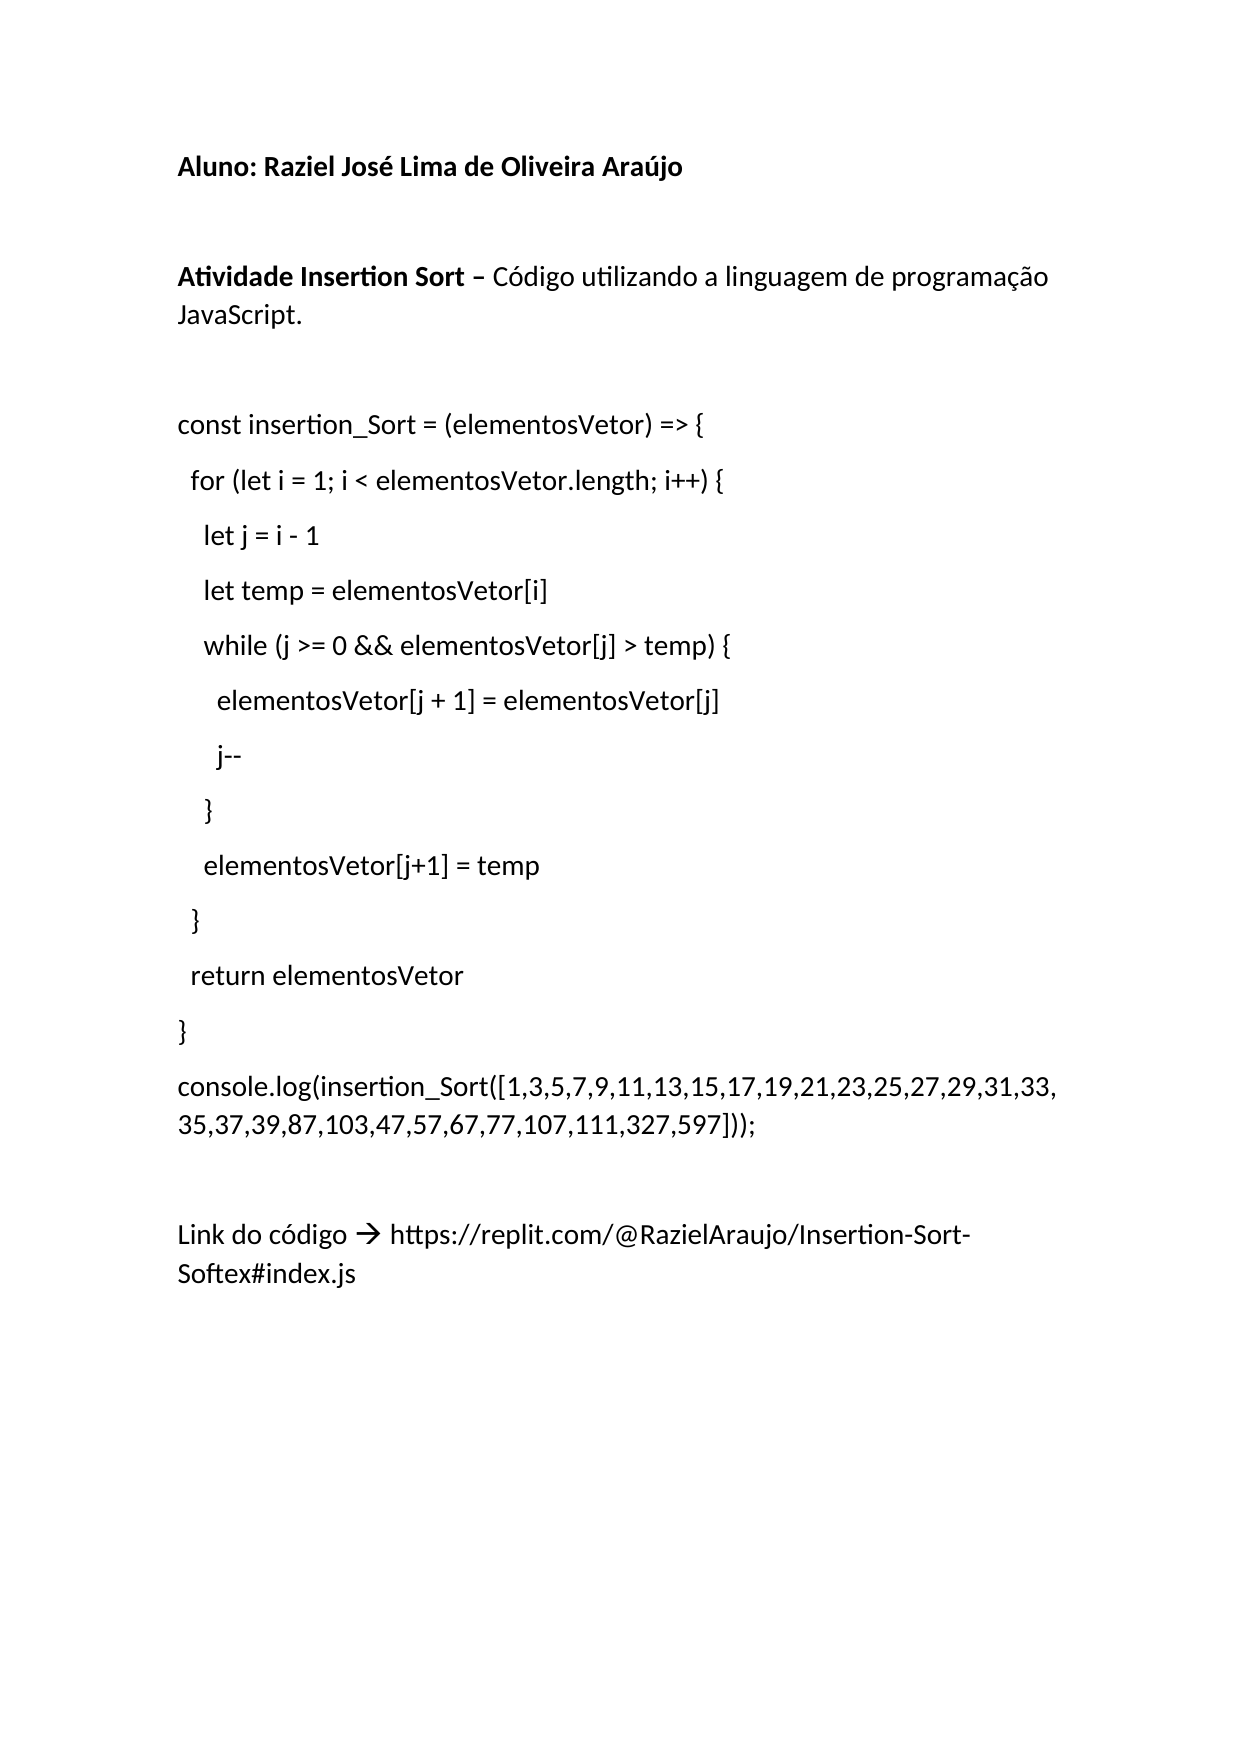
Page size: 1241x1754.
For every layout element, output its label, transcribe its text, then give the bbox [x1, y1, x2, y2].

text while (j >= 0 && elementosVetor[j] > temp) { [177, 627, 1063, 662]
text for (let i = 1; i < elementosVetor.length; i++) { [177, 462, 1063, 497]
text elementosVetor[j + 1] = elementosVetor[j] [177, 682, 1063, 718]
text elementosVetor[j+1] = temp [177, 847, 1063, 883]
text } [177, 1013, 1063, 1048]
text let temp = elementosVetor[i] [177, 572, 1063, 607]
text Aluno: Raziel José Lima de Oliveira Araújo [177, 148, 1063, 183]
text Atividade Insertion Sort – Código utilizando a linguagem de programação JavaScript. [177, 258, 1063, 332]
text } [177, 902, 1063, 938]
text } [177, 792, 1063, 828]
text let j = i - 1 [177, 517, 1063, 552]
text const insertion_Sort = (elementosVetor) => { [177, 406, 1063, 442]
text j-- [177, 737, 1063, 773]
text Link do código https://replit.com/@RazielAraujo/Insertion-Sort-Softex#index.js [177, 1216, 1063, 1290]
text console.log(insertion_Sort([1,3,5,7,9,11,13,15,17,19,21,23,25,27,29,31,33,35,37,39,87,103,47,57,67,77,107,111,327,597])); [177, 1068, 1063, 1142]
text return elementosVetor [177, 957, 1063, 993]
